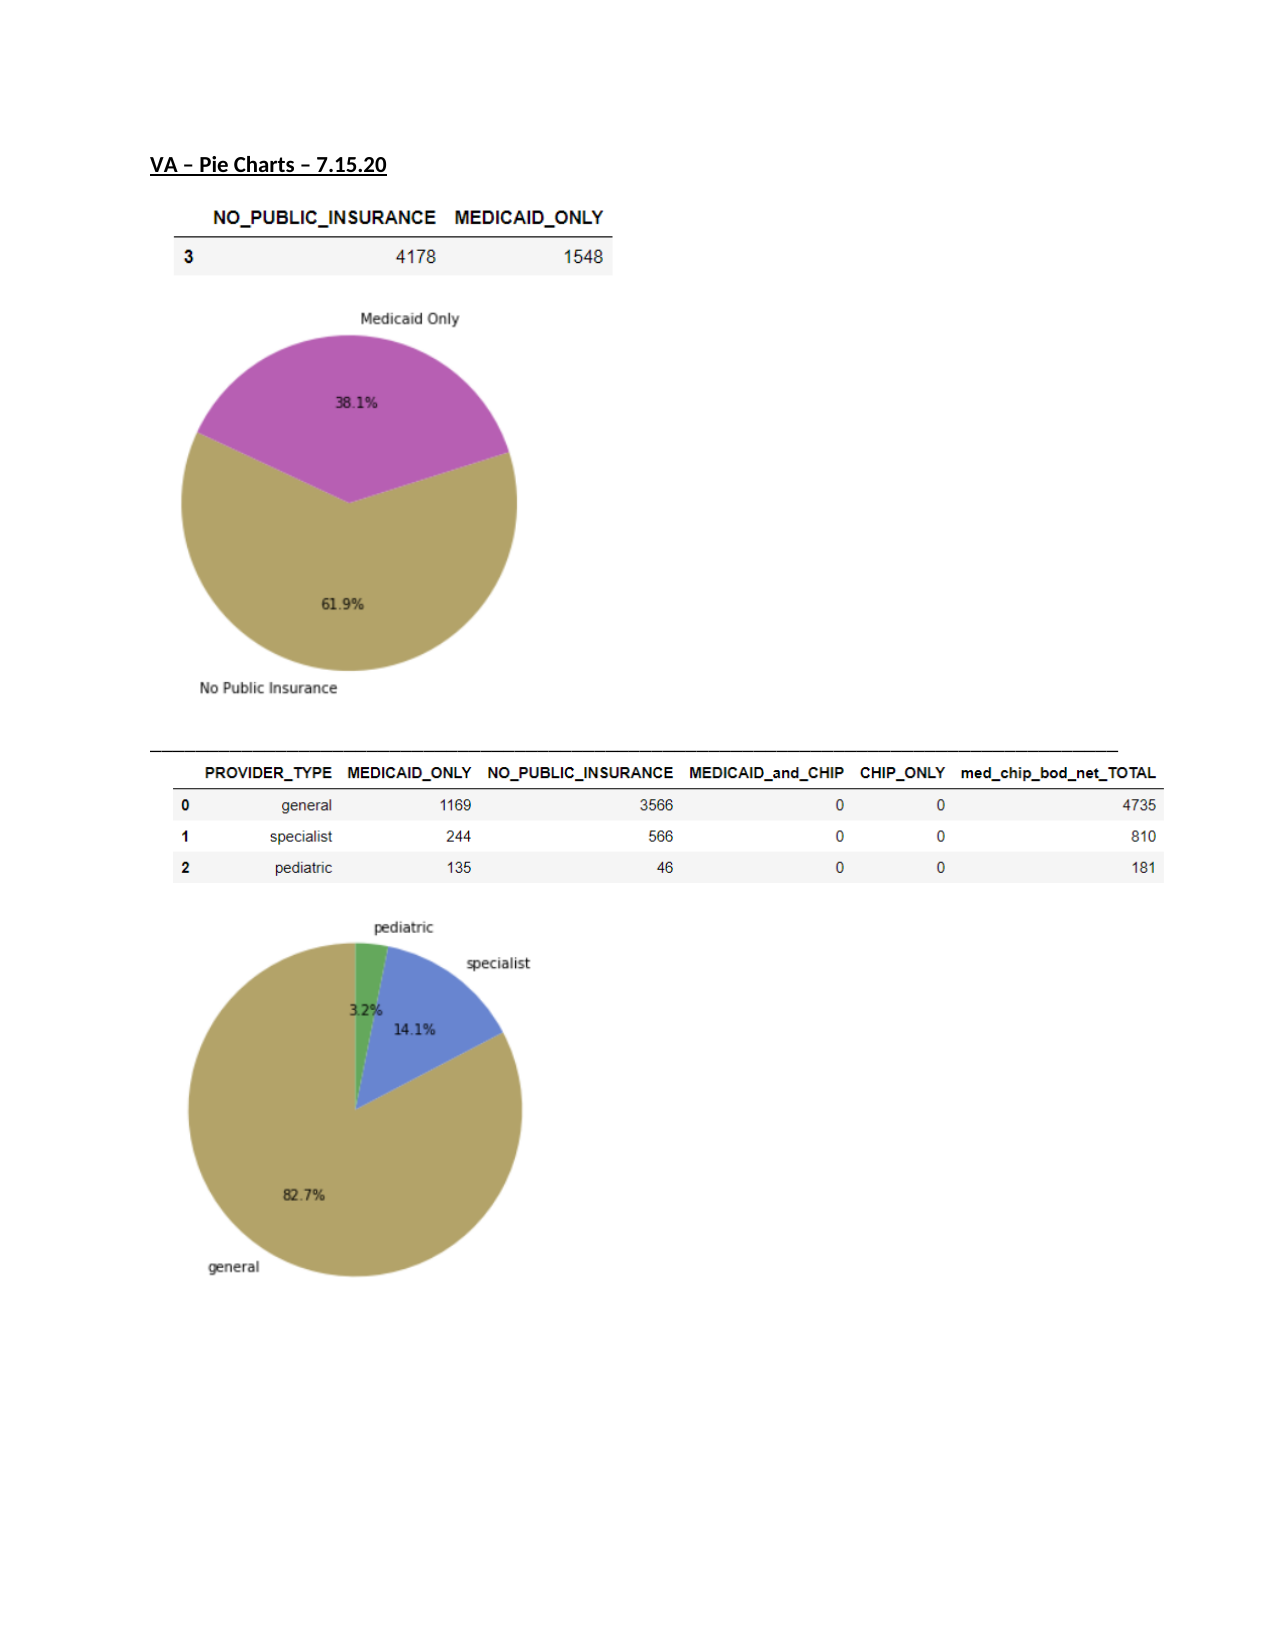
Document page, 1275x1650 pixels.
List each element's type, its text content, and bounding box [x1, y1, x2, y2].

text VA – Pie Charts – 7.15.20 [150, 150, 1125, 178]
text _____________________________________________________________________________________ [150, 727, 1125, 894]
